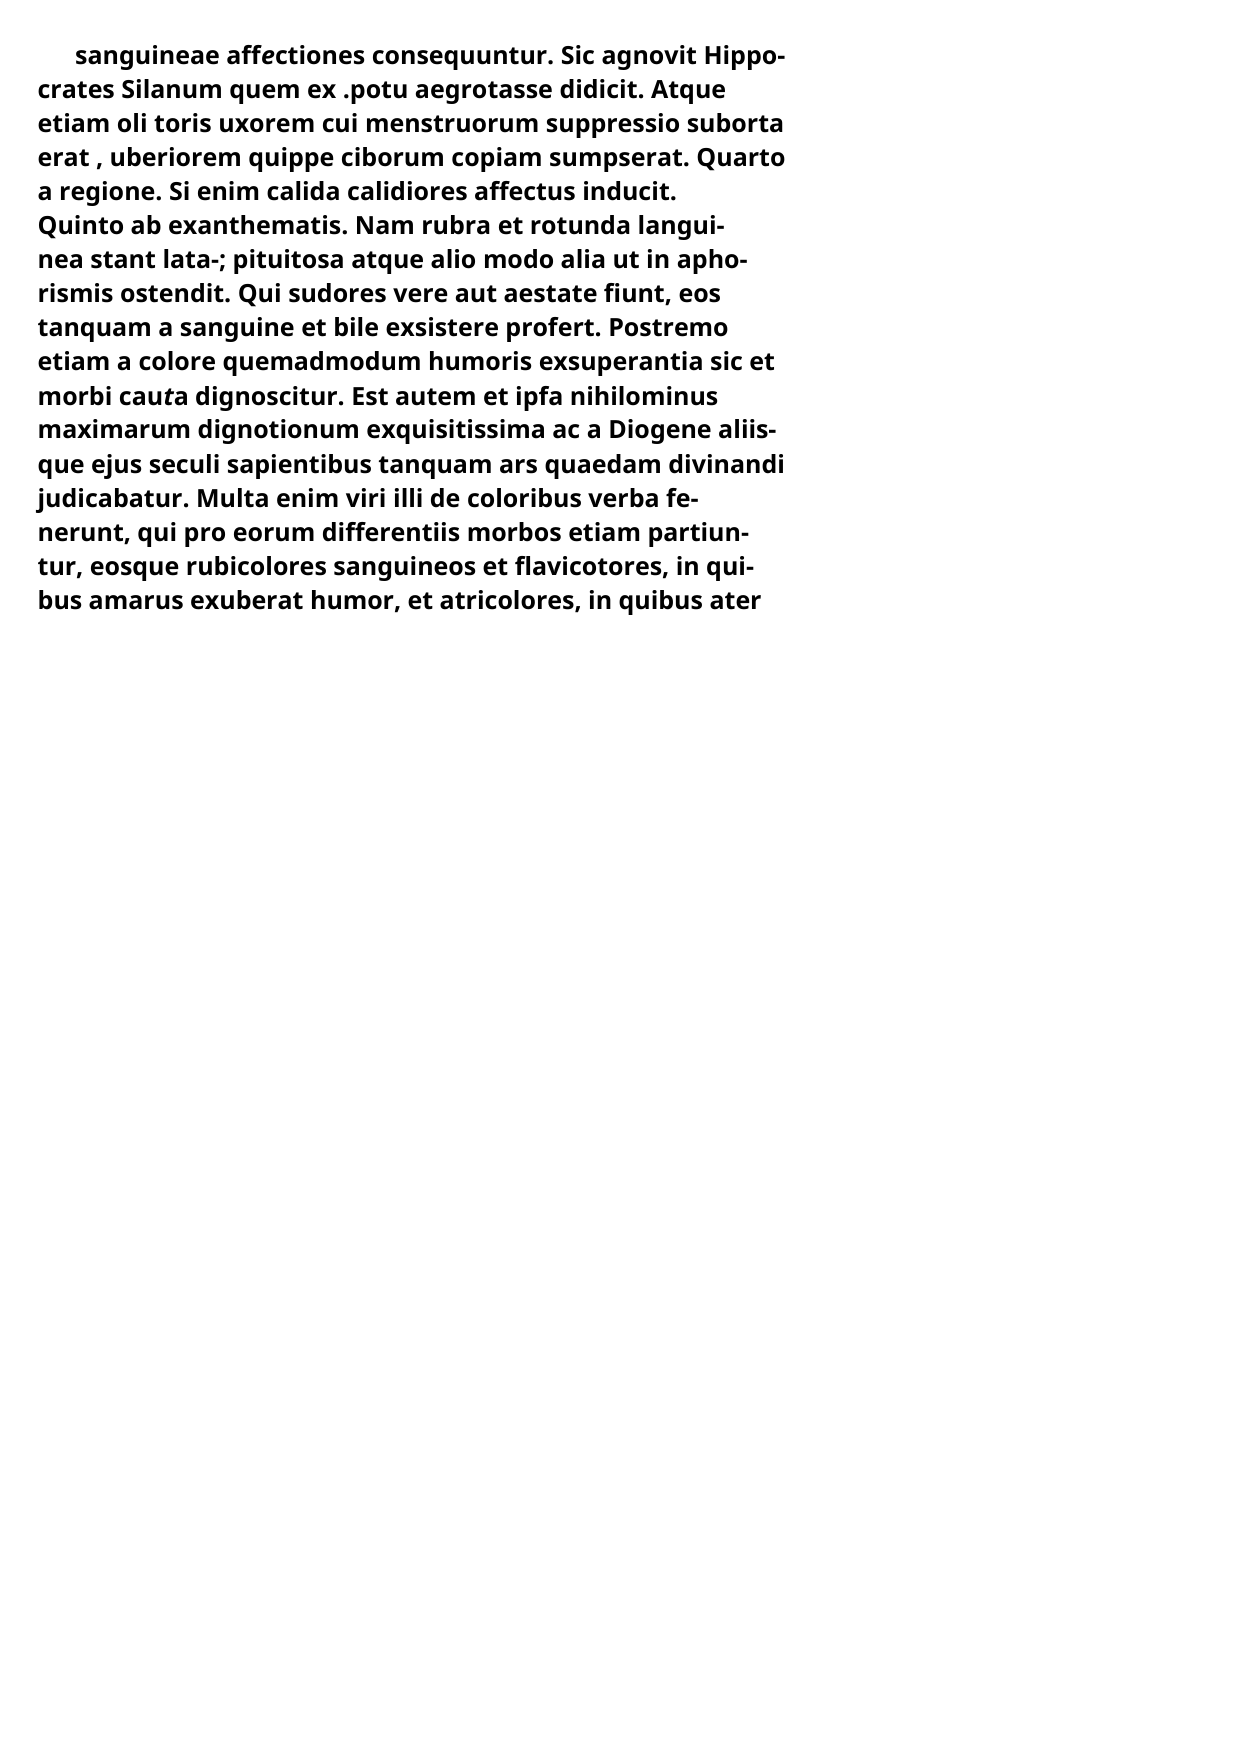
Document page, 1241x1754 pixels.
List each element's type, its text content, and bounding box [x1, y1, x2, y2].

text sanguineae affectiones consequuntur. Sic agnovit Hippo- crates Silanum quem ex .potu aegrotasse didicit. Atque etiam oli toris uxorem cui menstruorum suppressio suborta erat , uberiorem quippe ciborum copiam sumpserat. Quarto a regione. Si enim calida calidiores affectus inducit. Quinto ab exanthematis. Nam rubra et rotunda langui- nea stant lata-; pituitosa atque alio modo alia ut in apho- rismis ostendit. Qui sudores vere aut aestate fiunt, eos tanquam a sanguine et bile exsistere profert. Postremo etiam a colore quemadmodum humoris exsuperantia sic et morbi cauta dignoscitur. Est autem et ipfa nihilominus maximarum dignotionum exquisitissima ac a Diogene aliis- que ejus seculi sapientibus tanquam ars quaedam divinandi judicabatur. Multa enim viri illi de coloribus verba fe- nerunt, qui pro eorum differentiis morbos etiam partiun- tur, eosque rubicolores sanguineos et flavicotores, in qui- bus amarus exuberat humor, et atricolores, in quibus ater [37, 37, 1203, 617]
